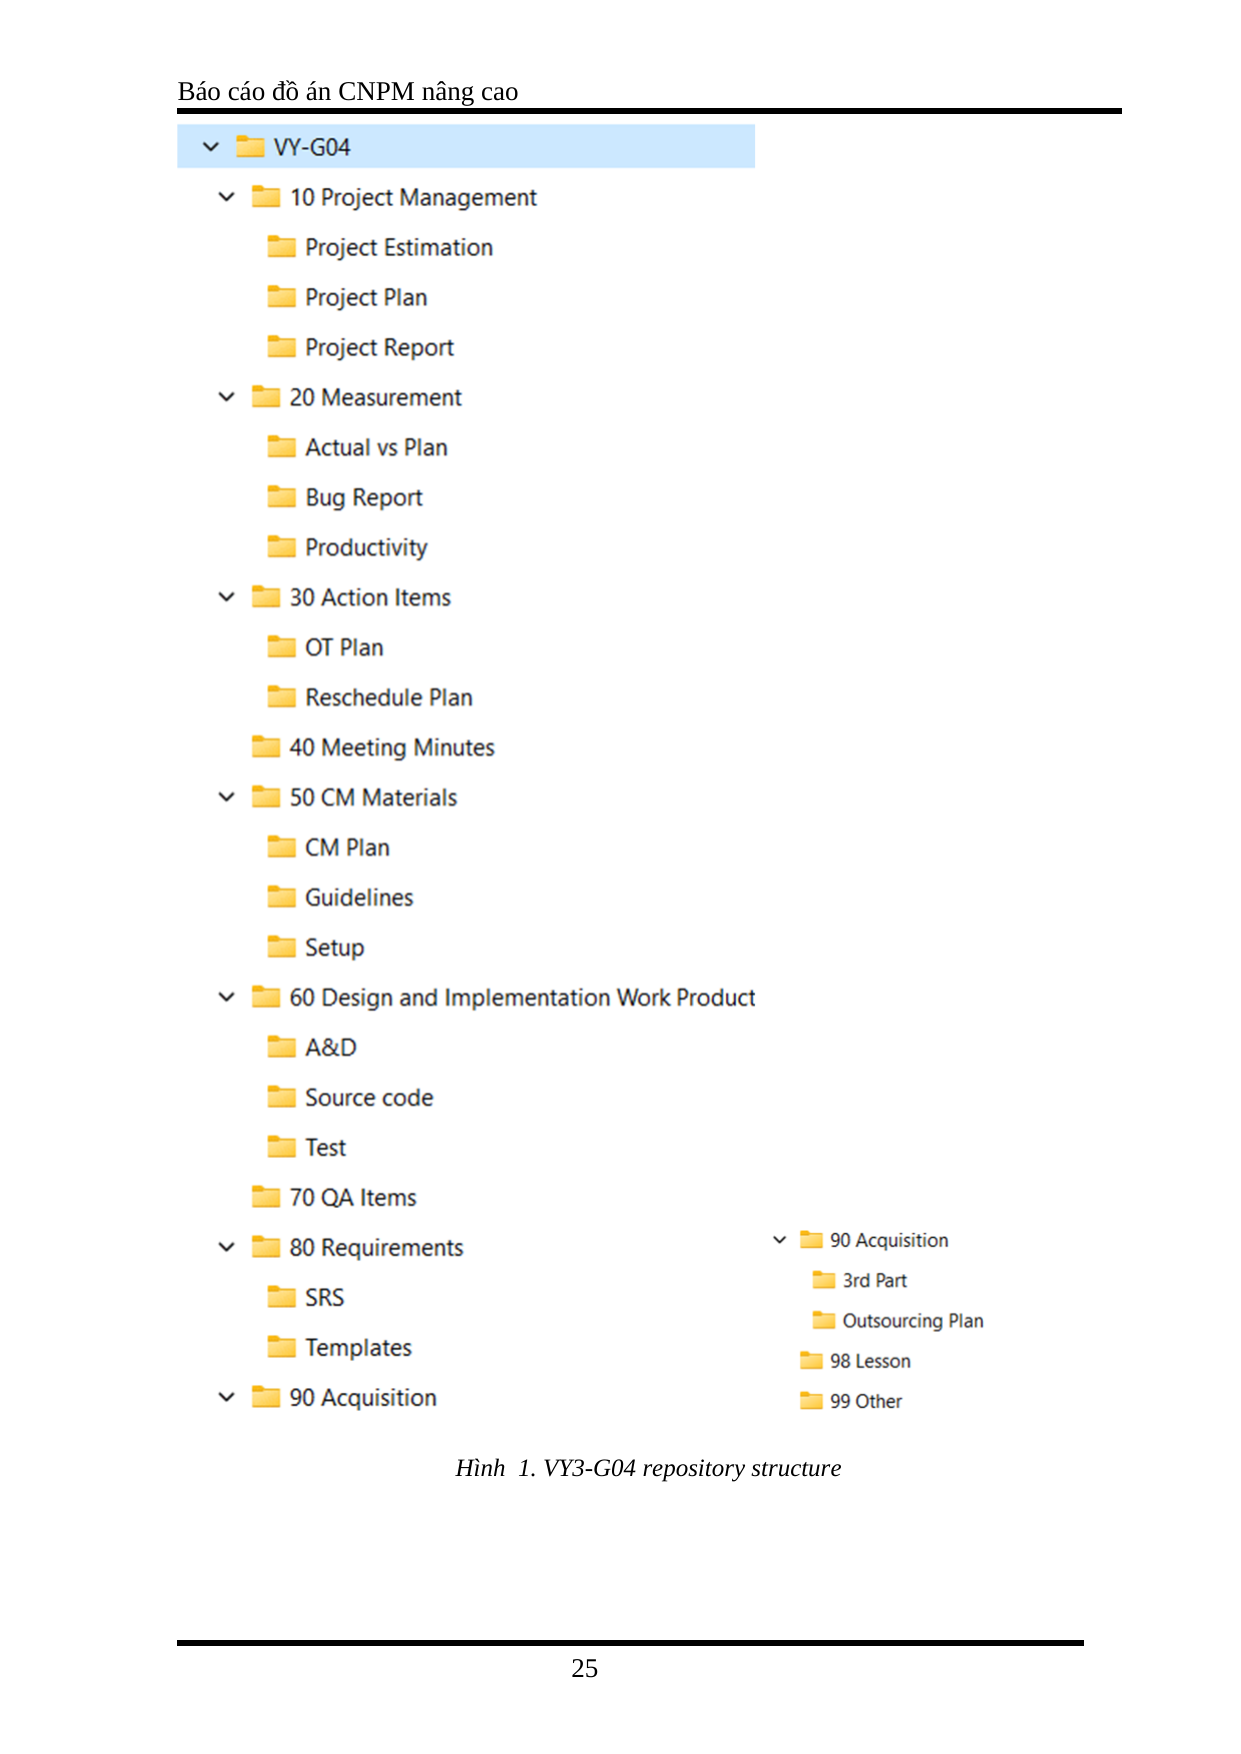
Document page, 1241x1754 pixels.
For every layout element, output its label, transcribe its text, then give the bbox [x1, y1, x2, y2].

text Hình 1. VY3-G04 repository structure [177, 1453, 1122, 1482]
picture [177, 118, 1049, 1423]
